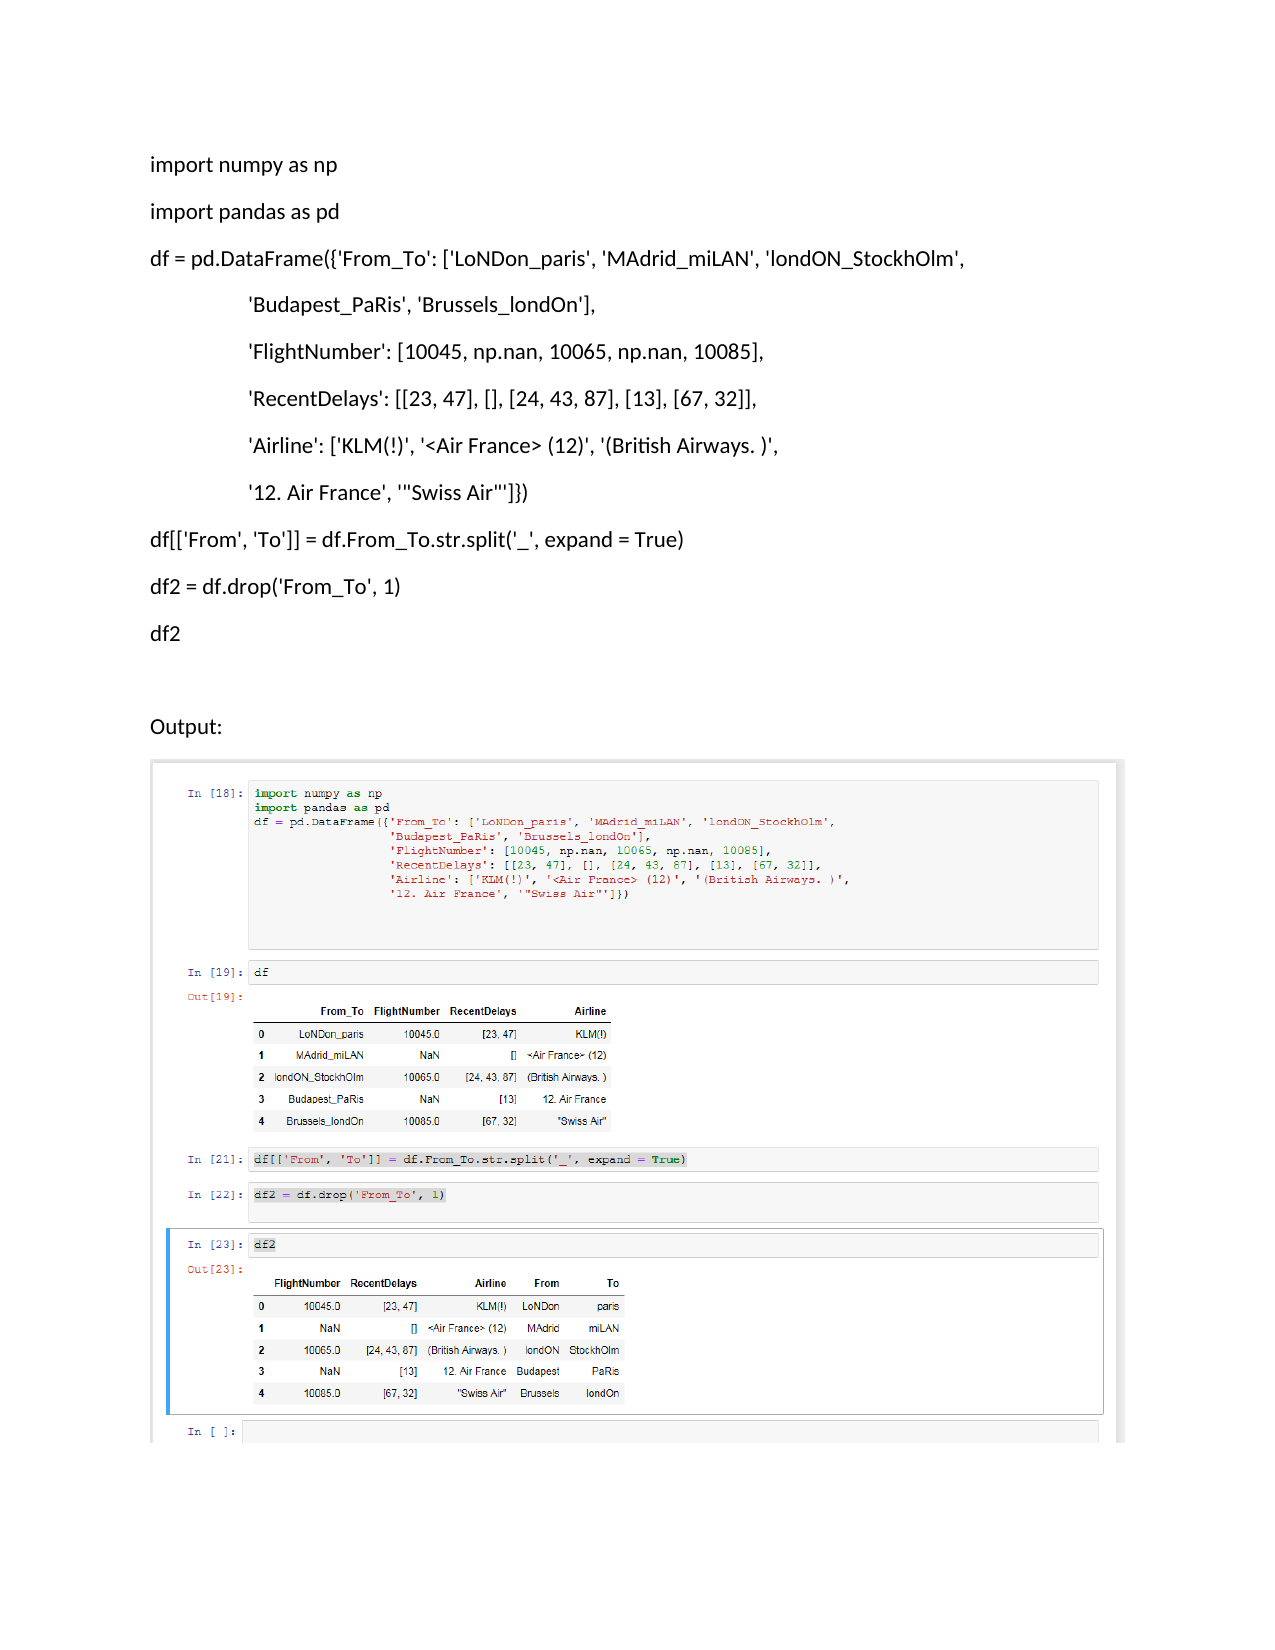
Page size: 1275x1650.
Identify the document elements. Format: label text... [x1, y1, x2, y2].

text import numpy as np [150, 150, 1125, 178]
text 'Airline': ['KLM(!)', '<Air France> (12)', '(British Airways. )', [150, 431, 1125, 459]
text 'RecentDelays': [[23, 47], [], [24, 43, 87], [13], [67, 32]], [150, 384, 1125, 412]
picture [150, 759, 1125, 1443]
text '12. Air France', '"Swiss Air"']}) [150, 478, 1125, 506]
text Output: [150, 712, 1125, 741]
text 'Budapest_PaRis', 'Brussels_londOn'], [150, 291, 1125, 319]
text df = pd.DataFrame({'From_To': ['LoNDon_paris', 'MAdrid_miLAN', 'londON_StockhOlm', [150, 244, 1125, 272]
text df2 [150, 619, 1125, 647]
text 'FlightNumber': [10045, np.nan, 10065, np.nan, 10085], [150, 337, 1125, 366]
text df2 = df.drop('From_To', 1) [150, 572, 1125, 600]
text df[['From', 'To']] = df.From_To.str.split('_', expand = True) [150, 525, 1125, 553]
text import pandas as pd [150, 197, 1125, 225]
